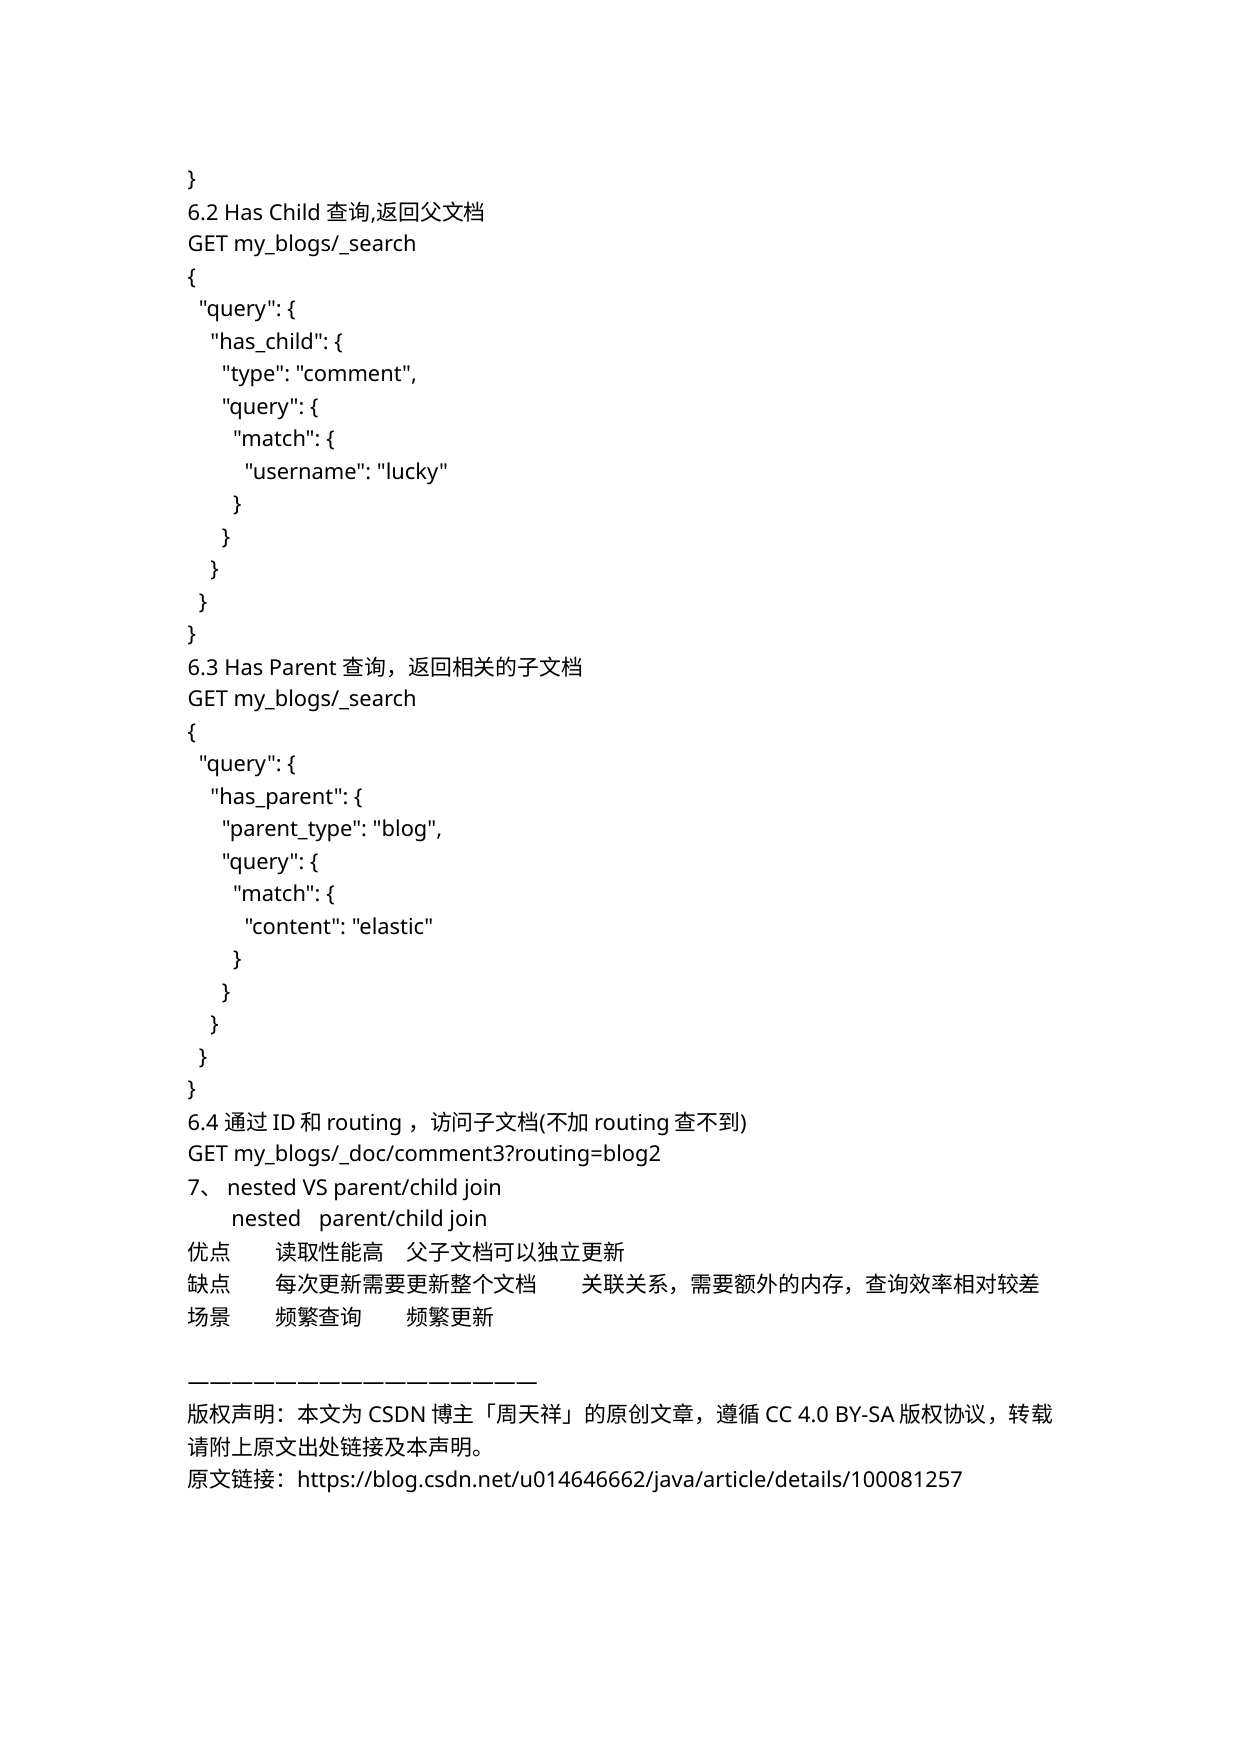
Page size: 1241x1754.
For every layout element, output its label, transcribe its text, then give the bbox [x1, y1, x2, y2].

text GET my_blogs/_doc/comment3?routing=blog2 [187, 1137, 1053, 1169]
text GET my_blogs/_search [187, 682, 1053, 714]
text 原文链接：https://blog.csdn.net/u014646662/java/article/details/100081257 [187, 1462, 1053, 1494]
text } [187, 552, 1053, 584]
text } [187, 942, 1053, 974]
text "has_child": { [187, 324, 1053, 357]
text } [187, 974, 1053, 1007]
text } [187, 1039, 1053, 1072]
text "type": "comment", [187, 357, 1053, 389]
text 版权声明：本文为CSDN博主「周天祥」的原创文章，遵循CC 4.0 BY-SA版权协议，转载请附上原文出处链接及本声明。 [187, 1397, 1053, 1462]
text "username": "lucky" [187, 454, 1053, 487]
text 缺点 每次更新需要更新整个文档 关联关系，需要额外的内存，查询效率相对较差 [187, 1267, 1053, 1299]
text 6.4 通过ID和routing ，访问子文档(不加routing查不到) [187, 1104, 1053, 1137]
text nested parent/child join [187, 1202, 1053, 1234]
text } [187, 1072, 1053, 1104]
text "query": { [187, 844, 1053, 877]
text GET my_blogs/_search [187, 227, 1053, 259]
text "has_parent": { [187, 779, 1053, 812]
text 优点 读取性能高 父子文档可以独立更新 [187, 1234, 1053, 1267]
text "query": { [187, 292, 1053, 324]
text } [187, 617, 1053, 649]
text ———————————————— [187, 1364, 1053, 1397]
text } [187, 584, 1053, 617]
text 7、 nested VS parent/child join [187, 1169, 1053, 1202]
text 6.3 Has Parent 查询，返回相关的子文档 [187, 649, 1053, 682]
text "parent_type": "blog", [187, 812, 1053, 844]
text "query": { [187, 389, 1053, 422]
text } [187, 487, 1053, 519]
text { [187, 259, 1053, 292]
text "content": "elastic" [187, 909, 1053, 942]
text "query": { [187, 747, 1053, 779]
text } [187, 519, 1053, 552]
text { [187, 714, 1053, 747]
text } [187, 1007, 1053, 1039]
text } [187, 162, 1053, 194]
text "match": { [187, 422, 1053, 454]
text "match": { [187, 877, 1053, 909]
text 6.2 Has Child 查询,返回父文档 [187, 194, 1053, 227]
text 场景 频繁查询 频繁更新 [187, 1299, 1053, 1332]
